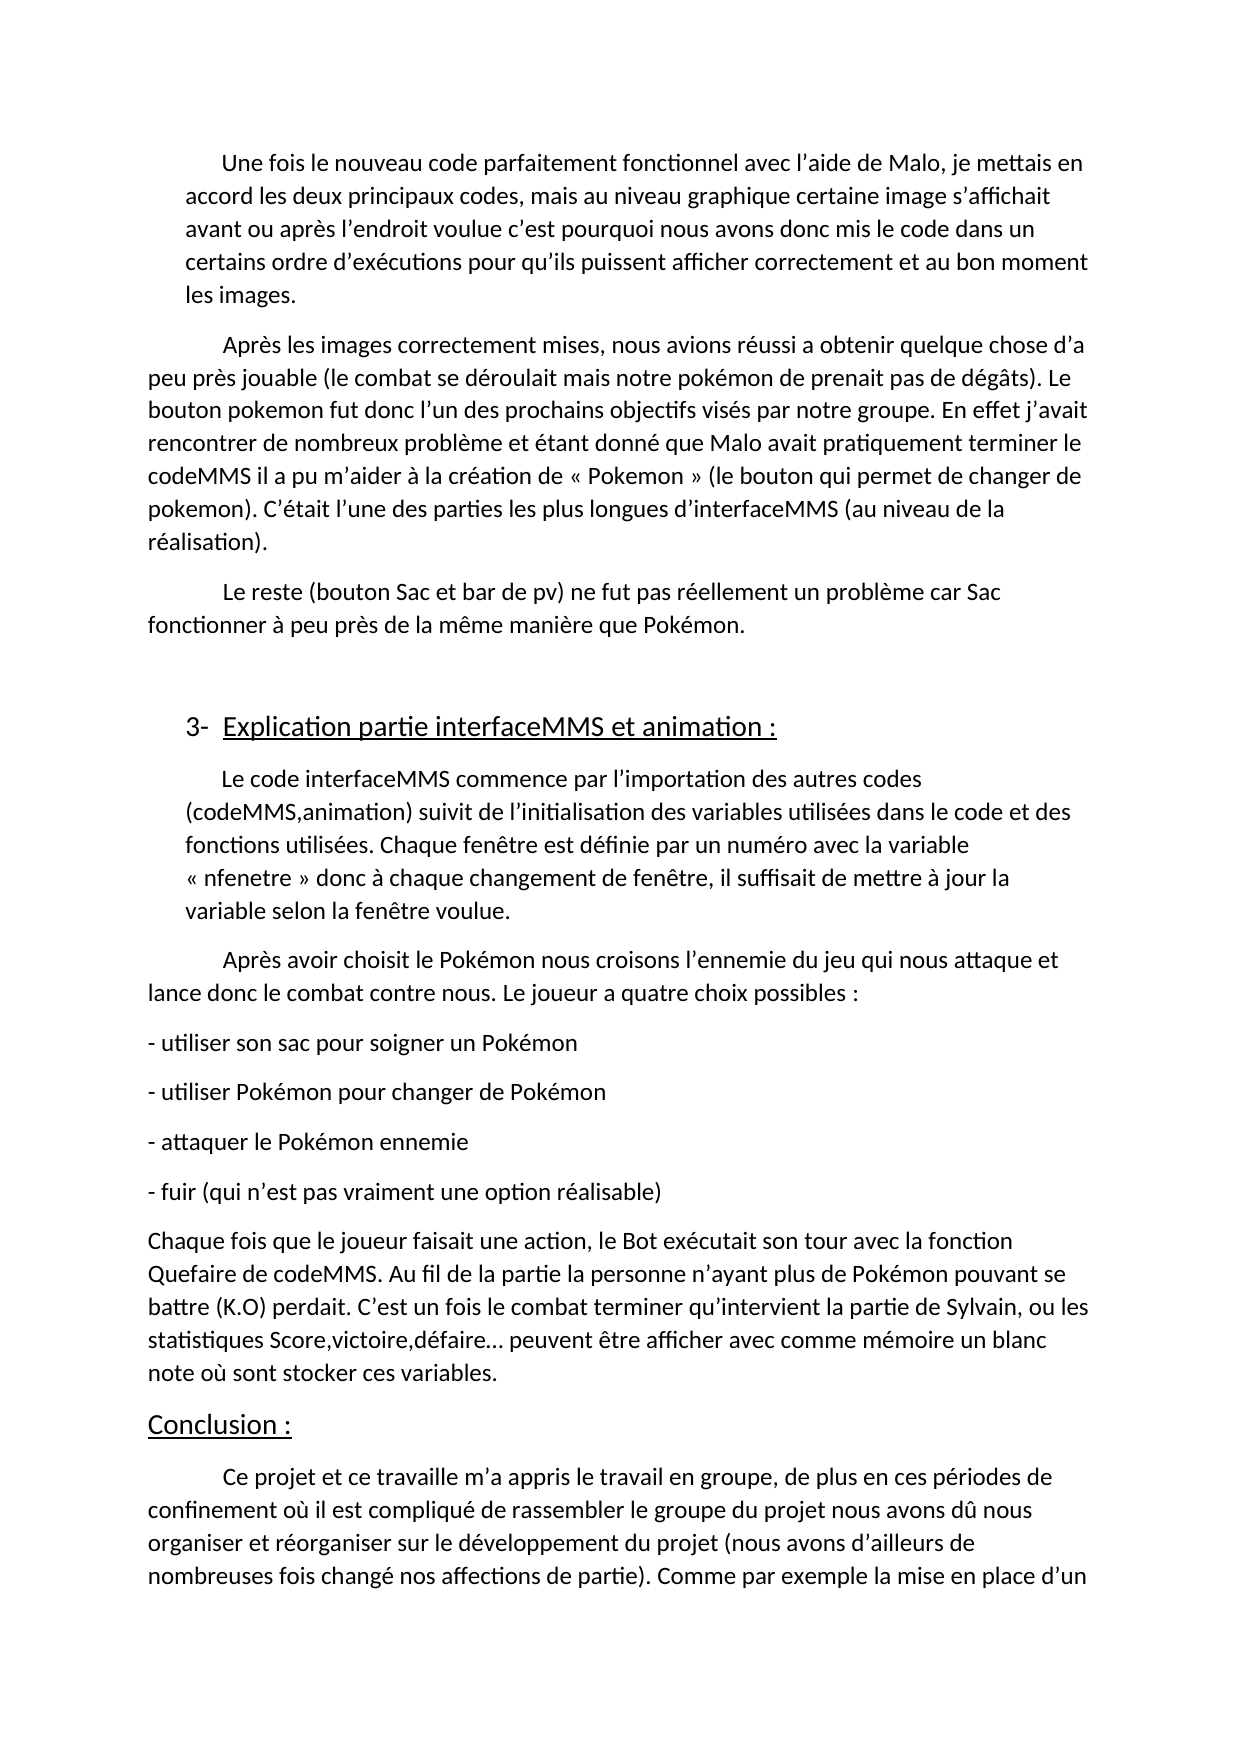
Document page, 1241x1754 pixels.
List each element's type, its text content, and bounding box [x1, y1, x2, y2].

text Une fois le nouveau code parfaitement fonctionnel avec l’aide de Malo, je mettais en accord les deux principaux codes, mais au niveau graphique certaine image s’affichait avant ou après l’endroit voulue c’est pourquoi nous avons donc mis le code dans un certains ordre d’exécutions pour qu’ils puissent afficher correctement et au bon moment les images. [185, 148, 1093, 310]
text Le reste (bouton Sac et bar de pv) ne fut pas réellement un problème car Sac fonctionner à peu près de la même manière que Pokémon. [148, 576, 1093, 639]
text - utiliser Pokémon pour changer de Pokémon [148, 1076, 1093, 1107]
text Après avoir choisit le Pokémon nous croisons l’ennemie du jeu qui nous attaque et lance donc le combat contre nous. Le joueur a quatre choix possibles : [148, 944, 1093, 1008]
text - fuir (qui n’est pas vraiment une option réalisable) [148, 1176, 1093, 1206]
text Après les images correctement mises, nous avions réussi a obtenir quelque chose d’a peu près jouable (le combat se déroulait mais notre pokémon de prenait pas de dégâts). Le bouton pokemon fut donc l’un des prochains objectifs visés par notre groupe. En effet j’avait rencontrer de nombreux problème et étant donné que Malo avait pratiquement terminer le codeMMS il a pu m’aider à la création de « Pokemon » (le bouton qui permet de changer de pokemon). C’était l’une des parties les plus longues d’interfaceMMS (au niveau de la réalisation). [148, 329, 1093, 557]
text Conclusion : [148, 1406, 1093, 1442]
text Chaque fois que le joueur faisait une action, le Bot exécutait son tour avec la fonction Quefaire de codeMMS. Au fil de la partie la personne n’ayant plus de Pokémon pouvant se battre (K.O) perdait. C’est un fois le combat terminer qu’intervient la partie de Sylvain, ou les statistiques Score,victoire,défaire… peuvent être afficher avec comme mémoire un blanc note où sont stocker ces variables. [148, 1225, 1093, 1387]
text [148, 1462, 1093, 1591]
text - attaquer le Pokémon ennemie [148, 1126, 1093, 1157]
text Le code interfaceMMS commence par l’importation des autres codes (codeMMS,animation) suivit de l’initialisation des variables utilisées dans le code et des fonctions utilisées. Chaque fenêtre est définie par un numéro avec la variable « nfenetre » donc à chaque changement de fenêtre, il suffisait de mettre à jour la variable selon la fenêtre voulue. [185, 763, 1093, 925]
list Explication partie interfaceMMS et animation : [185, 708, 1093, 744]
text - utiliser son sac pour soigner un Pokémon [148, 1027, 1093, 1057]
